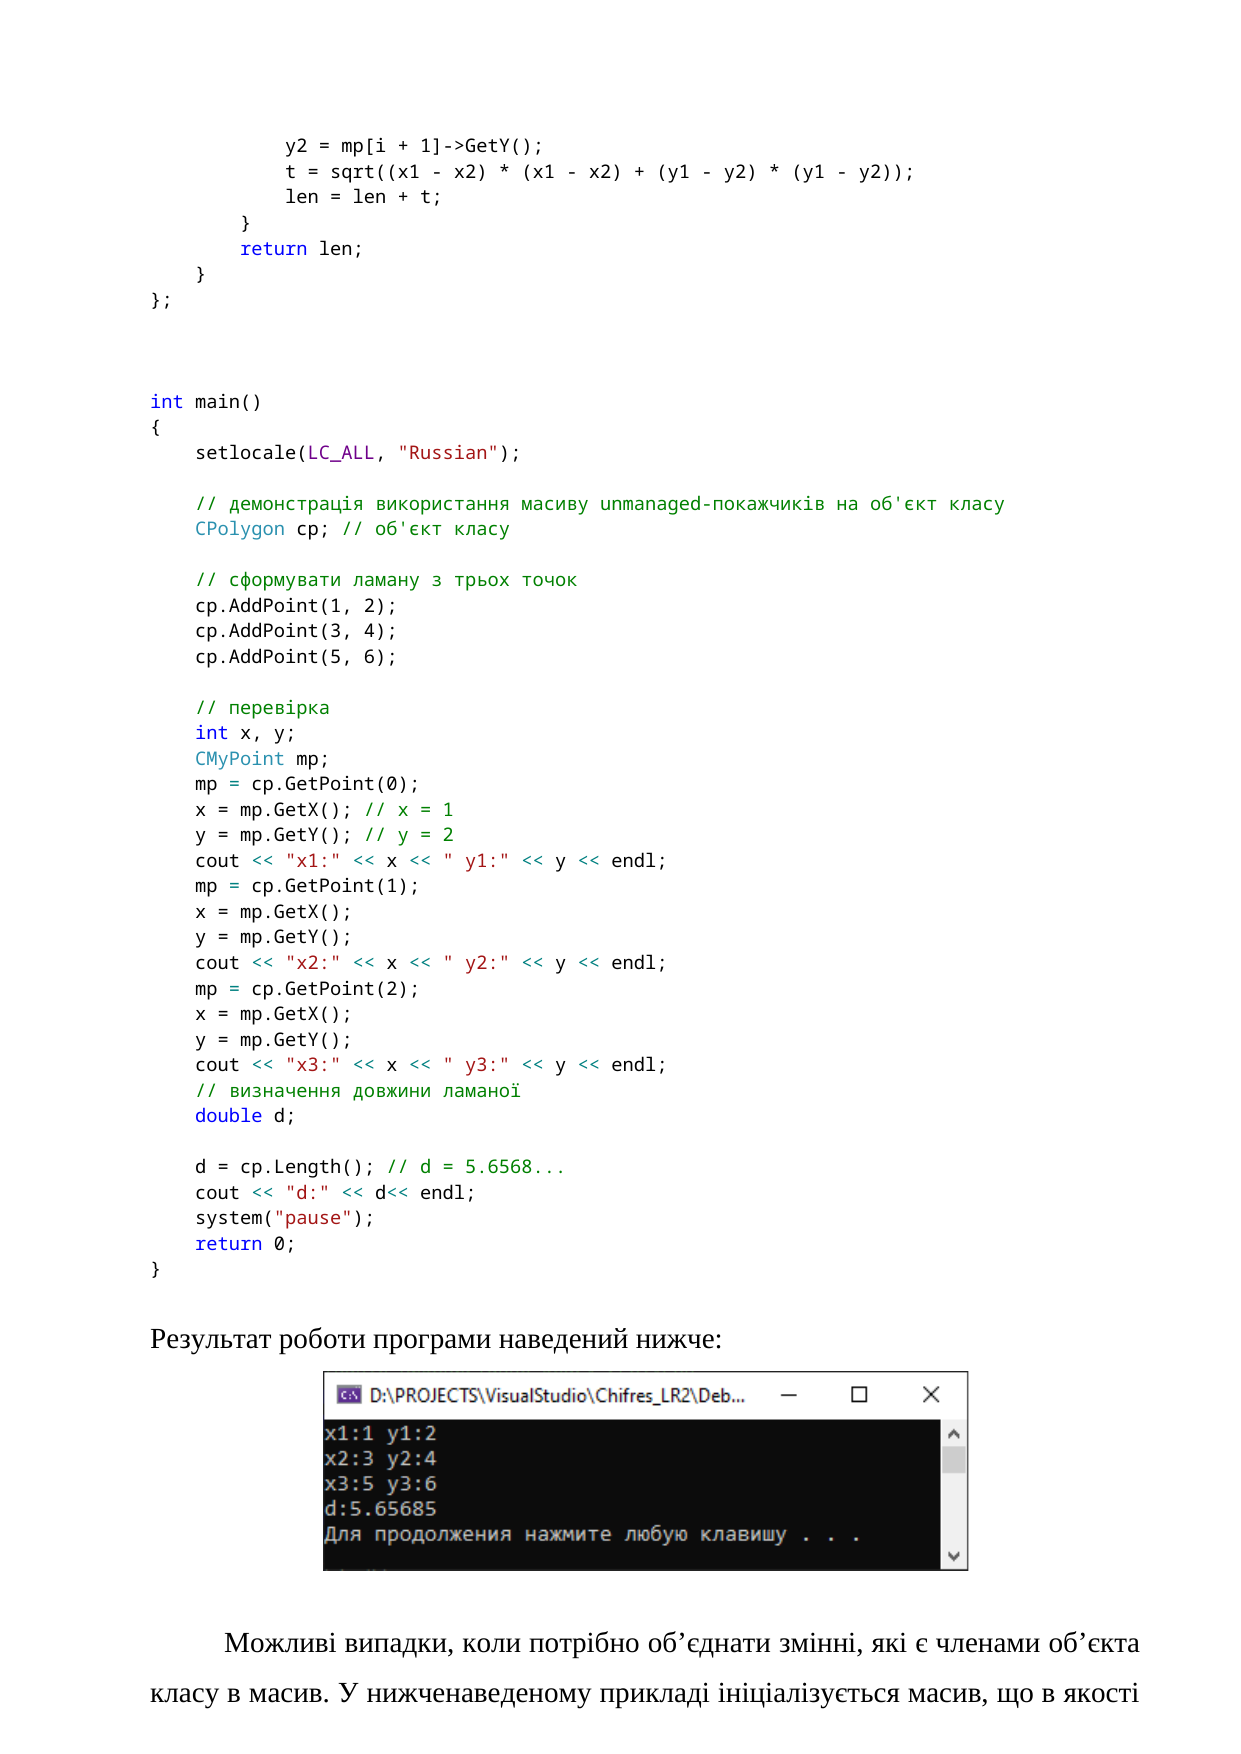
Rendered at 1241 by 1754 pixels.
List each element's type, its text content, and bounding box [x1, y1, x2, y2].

text cout << "d:" << d<< endl; [150, 1179, 1141, 1204]
text } [150, 209, 1141, 235]
text Результат роботи програми наведений нижче: [150, 1322, 1141, 1355]
picture [323, 1371, 969, 1571]
text cout << "x2:" << x << " y2:" << y << endl; [150, 949, 1141, 975]
text x = mp.GetX(); [150, 1000, 1141, 1026]
text { [150, 413, 1141, 439]
text CMyPoint mp; [150, 745, 1141, 771]
text y = mp.GetY(); [150, 1026, 1141, 1051]
text x = mp.GetX(); // x = 1 [150, 796, 1141, 822]
text x = mp.GetX(); [150, 898, 1141, 924]
text // сформувати ламану з трьох точок [150, 567, 1141, 592]
text int main() [150, 388, 1141, 413]
text y = mp.GetY(); // y = 2 [150, 822, 1141, 847]
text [150, 1625, 1141, 1708]
text mp = cp.GetPoint(1); [150, 873, 1141, 898]
text y = mp.GetY(); [150, 924, 1141, 949]
text }; [150, 286, 1141, 311]
text system("pause"); [150, 1204, 1141, 1230]
text mp = cp.GetPoint(2); [150, 975, 1141, 1000]
text // визначення довжини ламаної [150, 1077, 1141, 1102]
text mp = cp.GetPoint(0); [150, 771, 1141, 796]
text cout << "x3:" << x << " y3:" << y << endl; [150, 1051, 1141, 1077]
text cp.AddPoint(1, 2); [150, 592, 1141, 618]
text CPolygon cp; // об'єкт класу [150, 516, 1141, 541]
text t = sqrt((x1 - x2) * (x1 - x2) + (y1 - y2) * (y1 - y2)); [150, 158, 1141, 184]
text double d; [150, 1102, 1141, 1128]
text cp.AddPoint(3, 4); [150, 618, 1141, 643]
text setlocale(LC_ALL, "Russian"); [150, 439, 1141, 464]
text } [150, 260, 1141, 286]
text // демонстрація використання масиву unmanaged-покажчиків на об'єкт класу [150, 490, 1141, 516]
text d = cp.Length(); // d = 5.6568... [150, 1153, 1141, 1179]
text cp.AddPoint(5, 6); [150, 643, 1141, 669]
text int x, y; [150, 720, 1141, 745]
text y2 = mp[i + 1]->GetY(); [150, 133, 1141, 158]
text return len; [150, 235, 1141, 260]
text } [150, 1256, 1141, 1281]
text len = len + t; [150, 184, 1141, 209]
text // перевірка [150, 694, 1141, 720]
text return 0; [150, 1230, 1141, 1256]
text cout << "x1:" << x << " y1:" << y << endl; [150, 847, 1141, 873]
